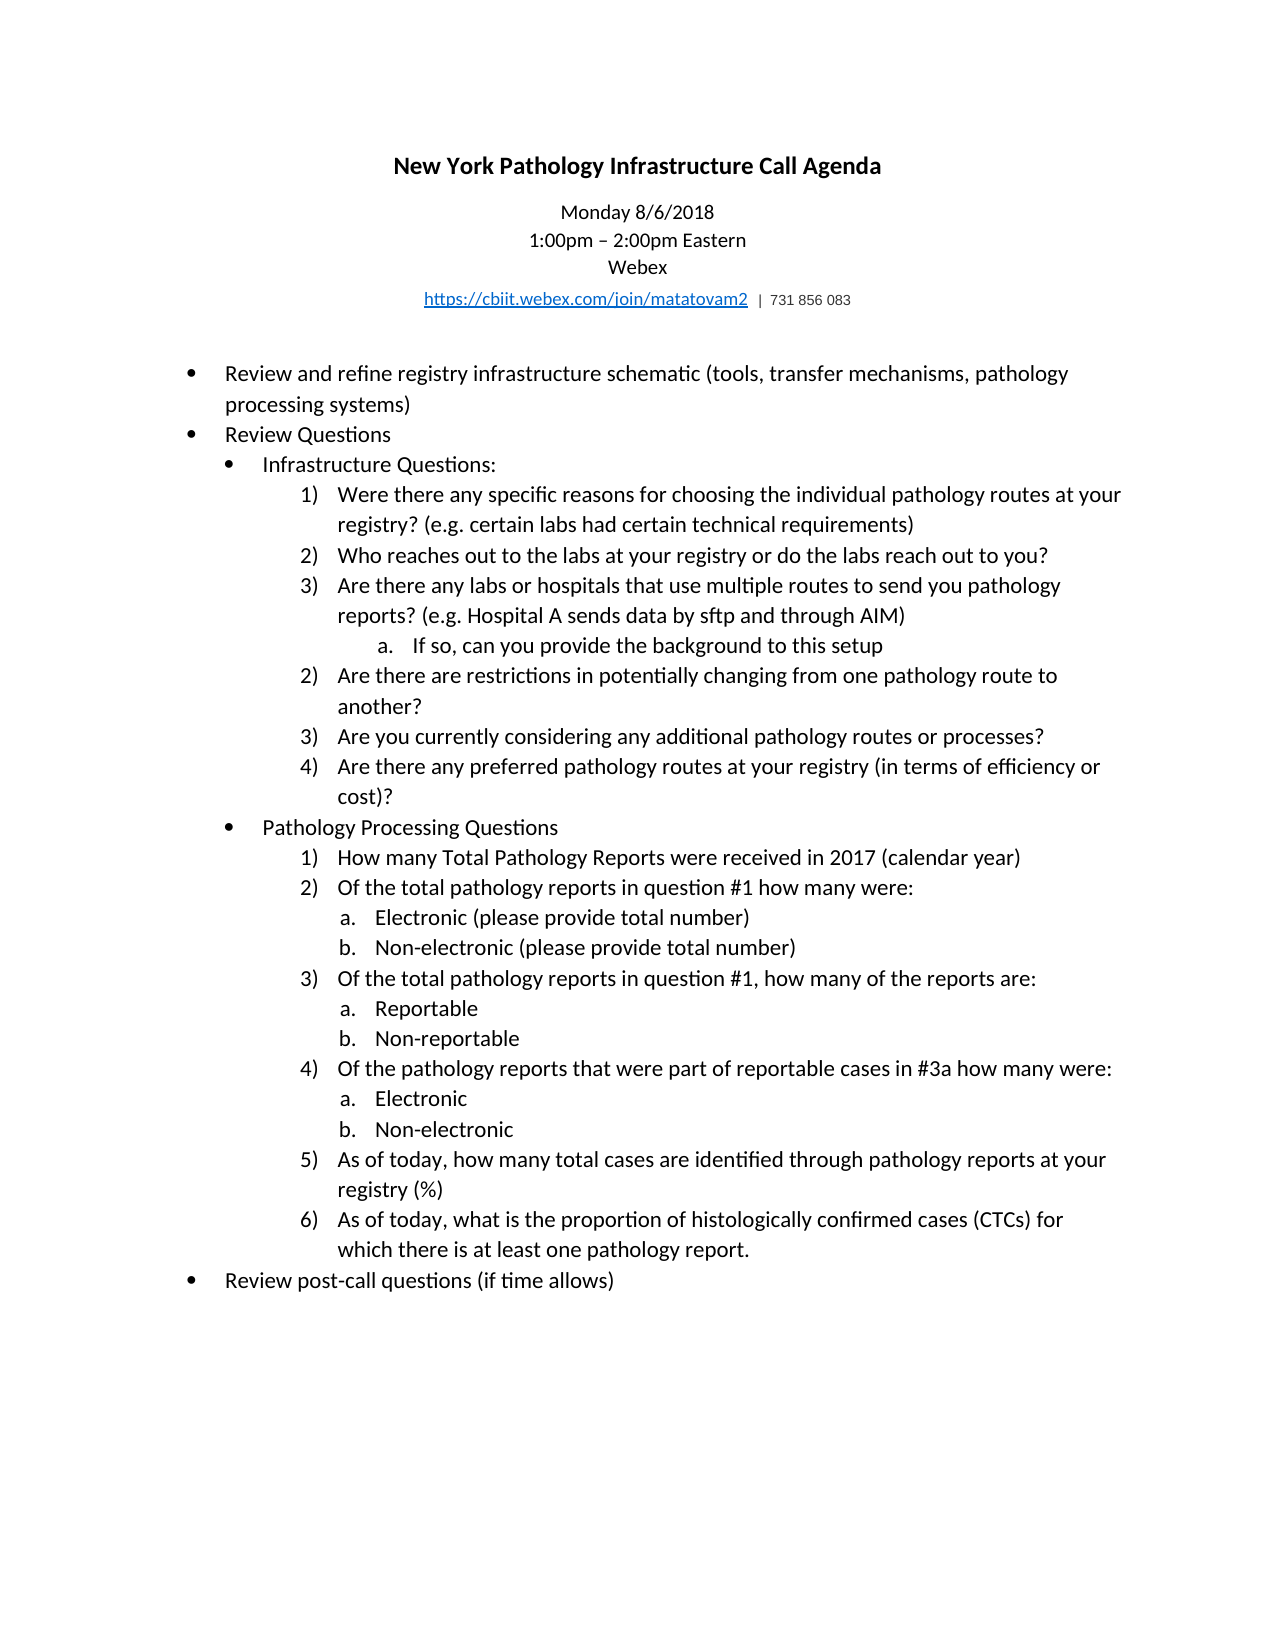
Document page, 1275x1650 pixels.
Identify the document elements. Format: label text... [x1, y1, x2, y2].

list Review Questions [187, 420, 1125, 448]
text 1:00pm – 2:00pm Eastern [150, 227, 1125, 252]
text Monday 8/6/2018 [150, 199, 1125, 225]
list As of today, how many total cases are identified through pathology reports at your registry (%) [300, 1145, 1125, 1203]
list Non-electronic [356, 1115, 1125, 1143]
list Who reaches out to the labs at your registry or do the labs reach out to you? [300, 541, 1125, 569]
list Pathology Processing Questions [225, 813, 1125, 841]
list Are there any preferred pathology routes at your registry (in terms of efficiency or cost)? [300, 752, 1125, 810]
list Are there any labs or hospitals that use multiple routes to send you pathology reports? (e.g. Hospital A sends data by sftp and through AIM) [300, 571, 1125, 629]
list Of the total pathology reports in question #1 how many were: [300, 873, 1125, 901]
list How many Total Pathology Reports were received in 2017 (calendar year) [300, 843, 1125, 871]
list Review and refine registry infrastructure schematic (tools, transfer mechanisms, pathology processing systems) [187, 359, 1125, 418]
text https://cbiit.webex.com/join/matatovam2 | 731 856 083 [150, 282, 1125, 310]
text Webex [150, 254, 1125, 280]
list If so, can you provide the background to this setup [394, 631, 1125, 659]
list Electronic (please provide total number) [356, 903, 1125, 931]
list Are you currently considering any additional pathology routes or processes? [300, 722, 1125, 750]
list Electronic [356, 1084, 1125, 1112]
list Review post-call questions (if time allows) [187, 1266, 1125, 1294]
list Of the total pathology reports in question #1, how many of the reports are: [300, 964, 1125, 992]
list Are there are restrictions in potentially changing from one pathology route to another? [300, 662, 1125, 720]
list Reportable [356, 994, 1125, 1022]
list As of today, what is the proportion of histologically confirmed cases (CTCs) for which there is at least one pathology report. [300, 1205, 1125, 1263]
list Of the pathology reports that were part of reportable cases in #3a how many were: [300, 1054, 1125, 1082]
list Were there any specific reasons for choosing the individual pathology routes at your registry? (e.g. certain labs had certain technical requirements) [300, 480, 1125, 538]
list Non-reportable [356, 1024, 1125, 1052]
text New York Pathology Infrastructure Call Agenda [150, 150, 1125, 181]
list Non-electronic (please provide total number) [356, 933, 1125, 961]
list Infrastructure Questions: [225, 450, 1125, 478]
